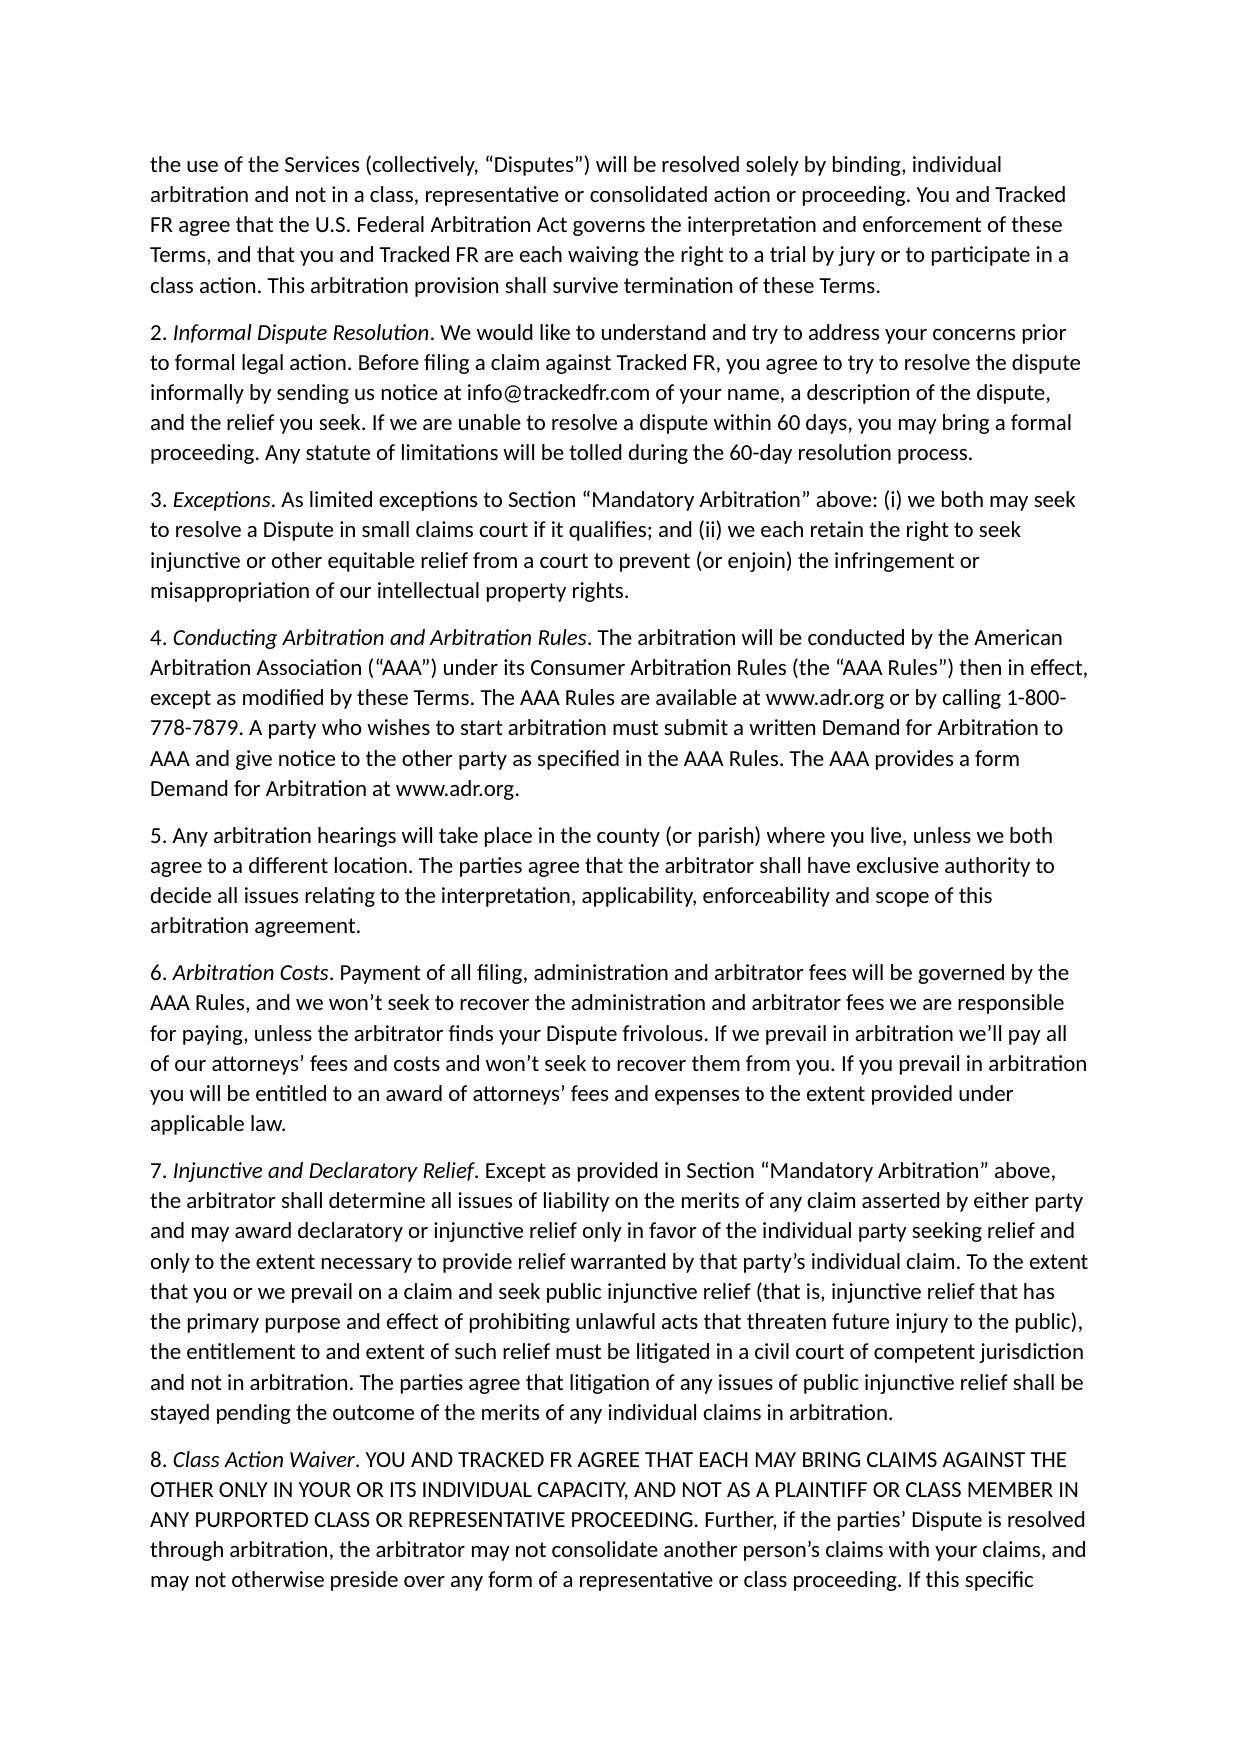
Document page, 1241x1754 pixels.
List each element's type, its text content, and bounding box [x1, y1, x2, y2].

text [150, 150, 1090, 299]
text 4. Conducting Arbitration and Arbitration Rules. The arbitration will be conducted by the American Arbitration Association (“AAA”) under its Consumer Arbitration Rules (the “AAA Rules”) then in effect, except as modified by these Terms. The AAA Rules are available at www.adr.org or by calling 1-800-778-7879. A party who wishes to start arbitration must submit a written Demand for Arbitration to AAA and give notice to the other party as specified in the AAA Rules. The AAA provides a form Demand for Arbitration at www.adr.org. [150, 623, 1090, 802]
text 5. Any arbitration hearings will take place in the county (or parish) where you live, unless we both agree to a different location. The parties agree that the arbitrator shall have exclusive authority to decide all issues relating to the interpretation, applicability, enforceability and scope of this arbitration agreement. [150, 821, 1090, 939]
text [150, 1445, 1090, 1594]
text 2. Informal Dispute Resolution. We would like to understand and try to address your concerns prior to formal legal action. Before filing a claim against Tracked FR, you agree to try to resolve the dispute informally by sending us notice at info@trackedfr.com of your name, a description of the dispute, and the relief you seek. If we are unable to resolve a dispute within 60 days, you may bring a formal proceeding. Any statute of limitations will be tolled during the 60-day resolution process. [150, 318, 1090, 467]
text 6. Arbitration Costs. Payment of all filing, administration and arbitrator fees will be governed by the AAA Rules, and we won’t seek to recover the administration and arbitrator fees we are responsible for paying, unless the arbitrator finds your Dispute frivolous. If we prevail in arbitration we’ll pay all of our attorneys’ fees and costs and won’t seek to recover them from you. If you prevail in arbitration you will be entitled to an award of attorneys’ fees and expenses to the extent provided under applicable law. [150, 958, 1090, 1137]
text 3. Exceptions. As limited exceptions to Section “Mandatory Arbitration” above: (i) we both may seek to resolve a Dispute in small claims court if it qualifies; and (ii) we each retain the right to seek injunctive or other equitable relief from a court to prevent (or enjoin) the infringement or misappropriation of our intellectual property rights. [150, 485, 1090, 604]
text 7. Injunctive and Declaratory Relief. Except as provided in Section “Mandatory Arbitration” above, the arbitrator shall determine all issues of liability on the merits of any claim asserted by either party and may award declaratory or injunctive relief only in favor of the individual party seeking relief and only to the extent necessary to provide relief warranted by that party’s individual claim. To the extent that you or we prevail on a claim and seek public injunctive relief (that is, injunctive relief that has the primary purpose and effect of prohibiting unlawful acts that threaten future injury to the public), the entitlement to and extent of such relief must be litigated in a civil court of competent jurisdiction and not in arbitration. The parties agree that litigation of any issues of public injunctive relief shall be stayed pending the outcome of the merits of any individual claims in arbitration. [150, 1156, 1090, 1426]
